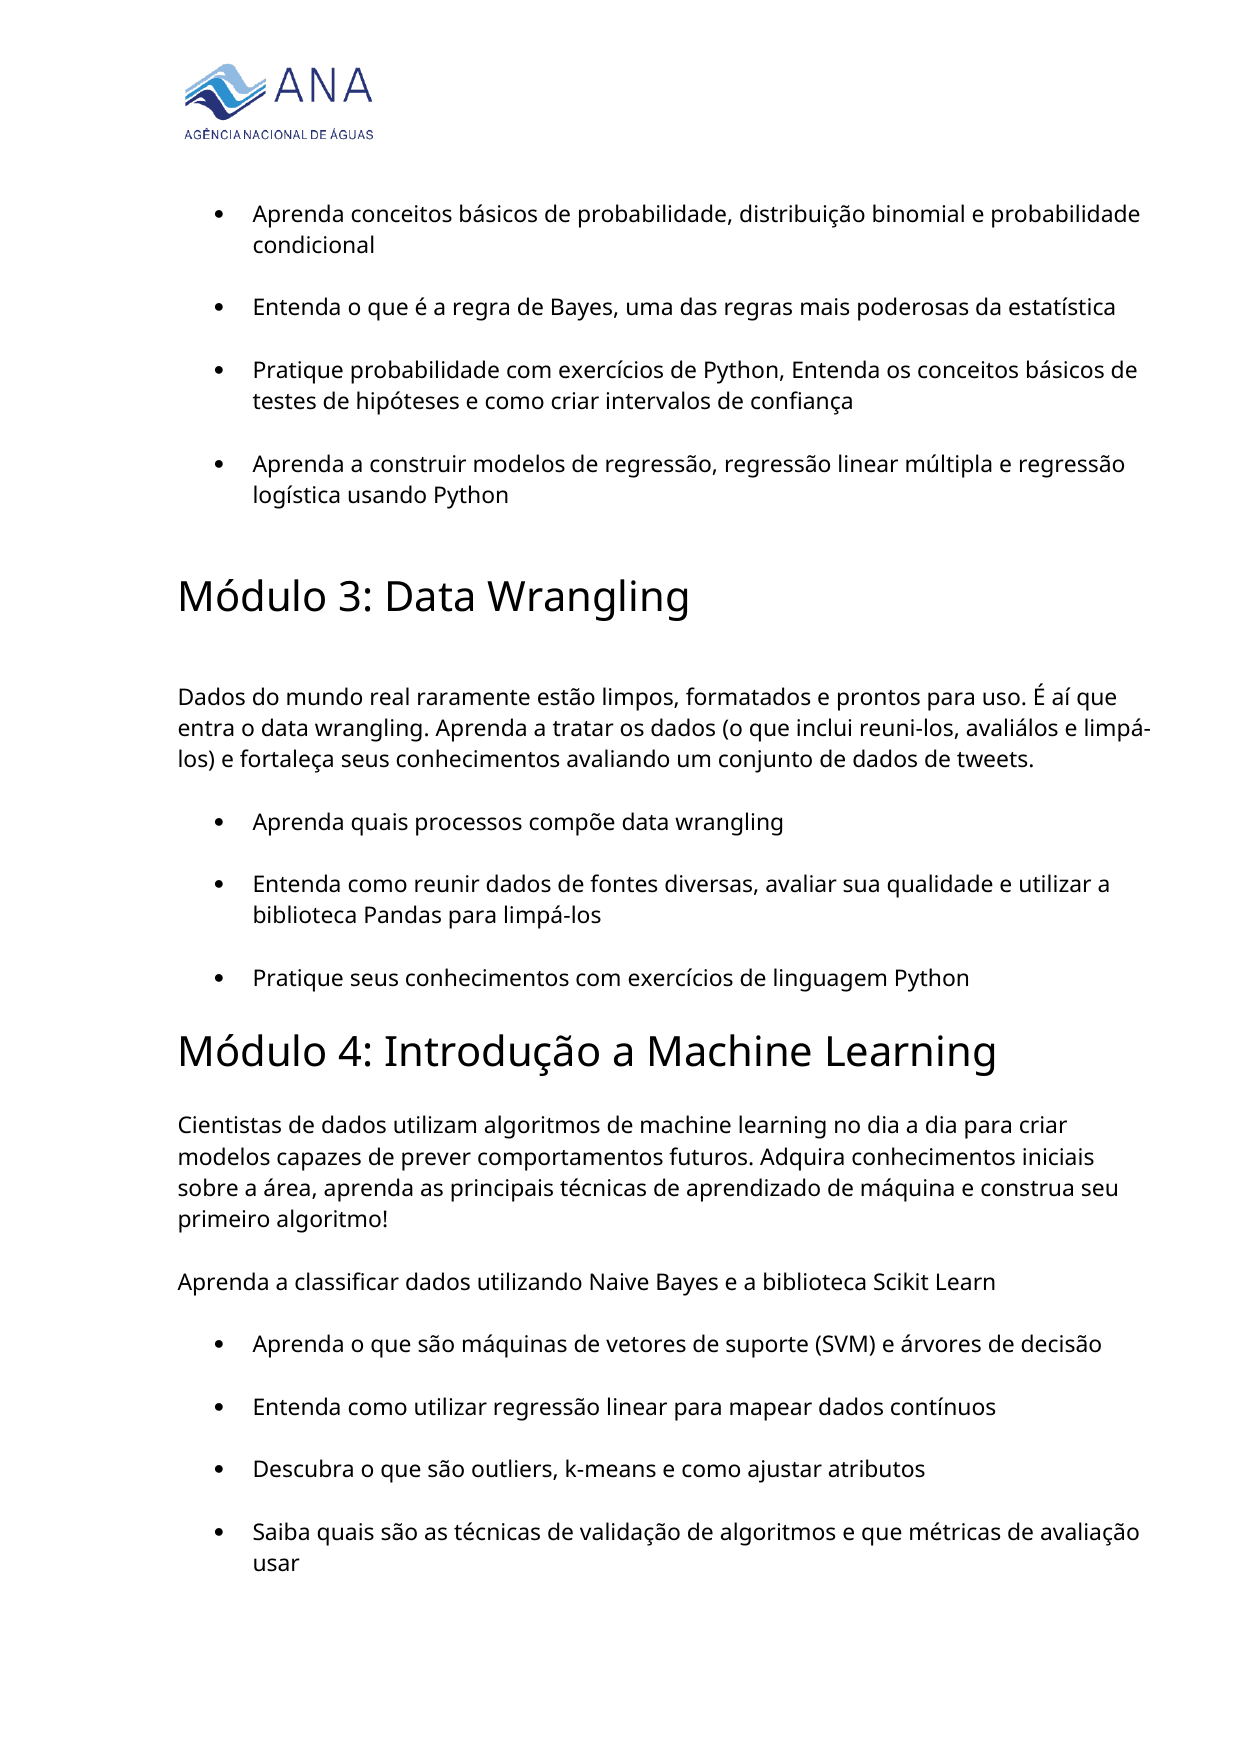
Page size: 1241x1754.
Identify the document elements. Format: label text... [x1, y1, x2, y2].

list Entenda como utilizar regressão linear para mapear dados contínuos [215, 1391, 1152, 1422]
list Aprenda quais processos compõe data wrangling [215, 806, 1152, 837]
text Módulo 3: Data Wrangling [177, 567, 1152, 624]
text Dados do mundo real raramente estão limpos, formatados e prontos para uso. É aí que entra o data wrangling. Aprenda a tratar os dados (o que inclui reuni-los, avaliálos e limpá-los) e fortaleça seus conhecimentos avaliando um conjunto de dados de tweets. [177, 681, 1152, 774]
list Aprenda o que são máquinas de vetores de suporte (SVM) e árvores de decisão [215, 1328, 1152, 1359]
list Entenda como reunir dados de fontes diversas, avaliar sua qualidade e utilizar a biblioteca Pandas para limpá-los [215, 868, 1152, 931]
list Entenda o que é a regra de Bayes, uma das regras mais poderosas da estatística [215, 291, 1152, 323]
list Saiba quais são as técnicas de validação de algoritmos e que métricas de avaliação usar [215, 1516, 1152, 1578]
list Aprenda conceitos básicos de probabilidade, distribuição binomial e probabilidade condicional [215, 198, 1152, 260]
list Pratique seus conhecimentos com exercícios de linguagem Python [215, 962, 1152, 993]
text Módulo 4: Introdução a Machine Learning [177, 1021, 1152, 1078]
text Cientistas de dados utilizam algoritmos de machine learning no dia a dia para criar modelos capazes de prever comportamentos futuros. Adquira conhecimentos iniciais sobre a área, aprenda as principais técnicas de aprendizado de máquina e construa seu primeiro algoritmo! [177, 1109, 1152, 1234]
list Pratique probabilidade com exercícios de Python, Entenda os conceitos básicos de testes de hipóteses e como criar intervalos de confiança [215, 354, 1152, 416]
list Descubra o que são outliers, k-means e como ajustar atributos [215, 1453, 1152, 1484]
text Aprenda a classificar dados utilizando Naive Bayes e a biblioteca Scikit Learn [177, 1266, 1152, 1297]
list Aprenda a construir modelos de regressão, regressão linear múltipla e regressão logística usando Python [215, 448, 1152, 510]
picture [177, 59, 384, 148]
